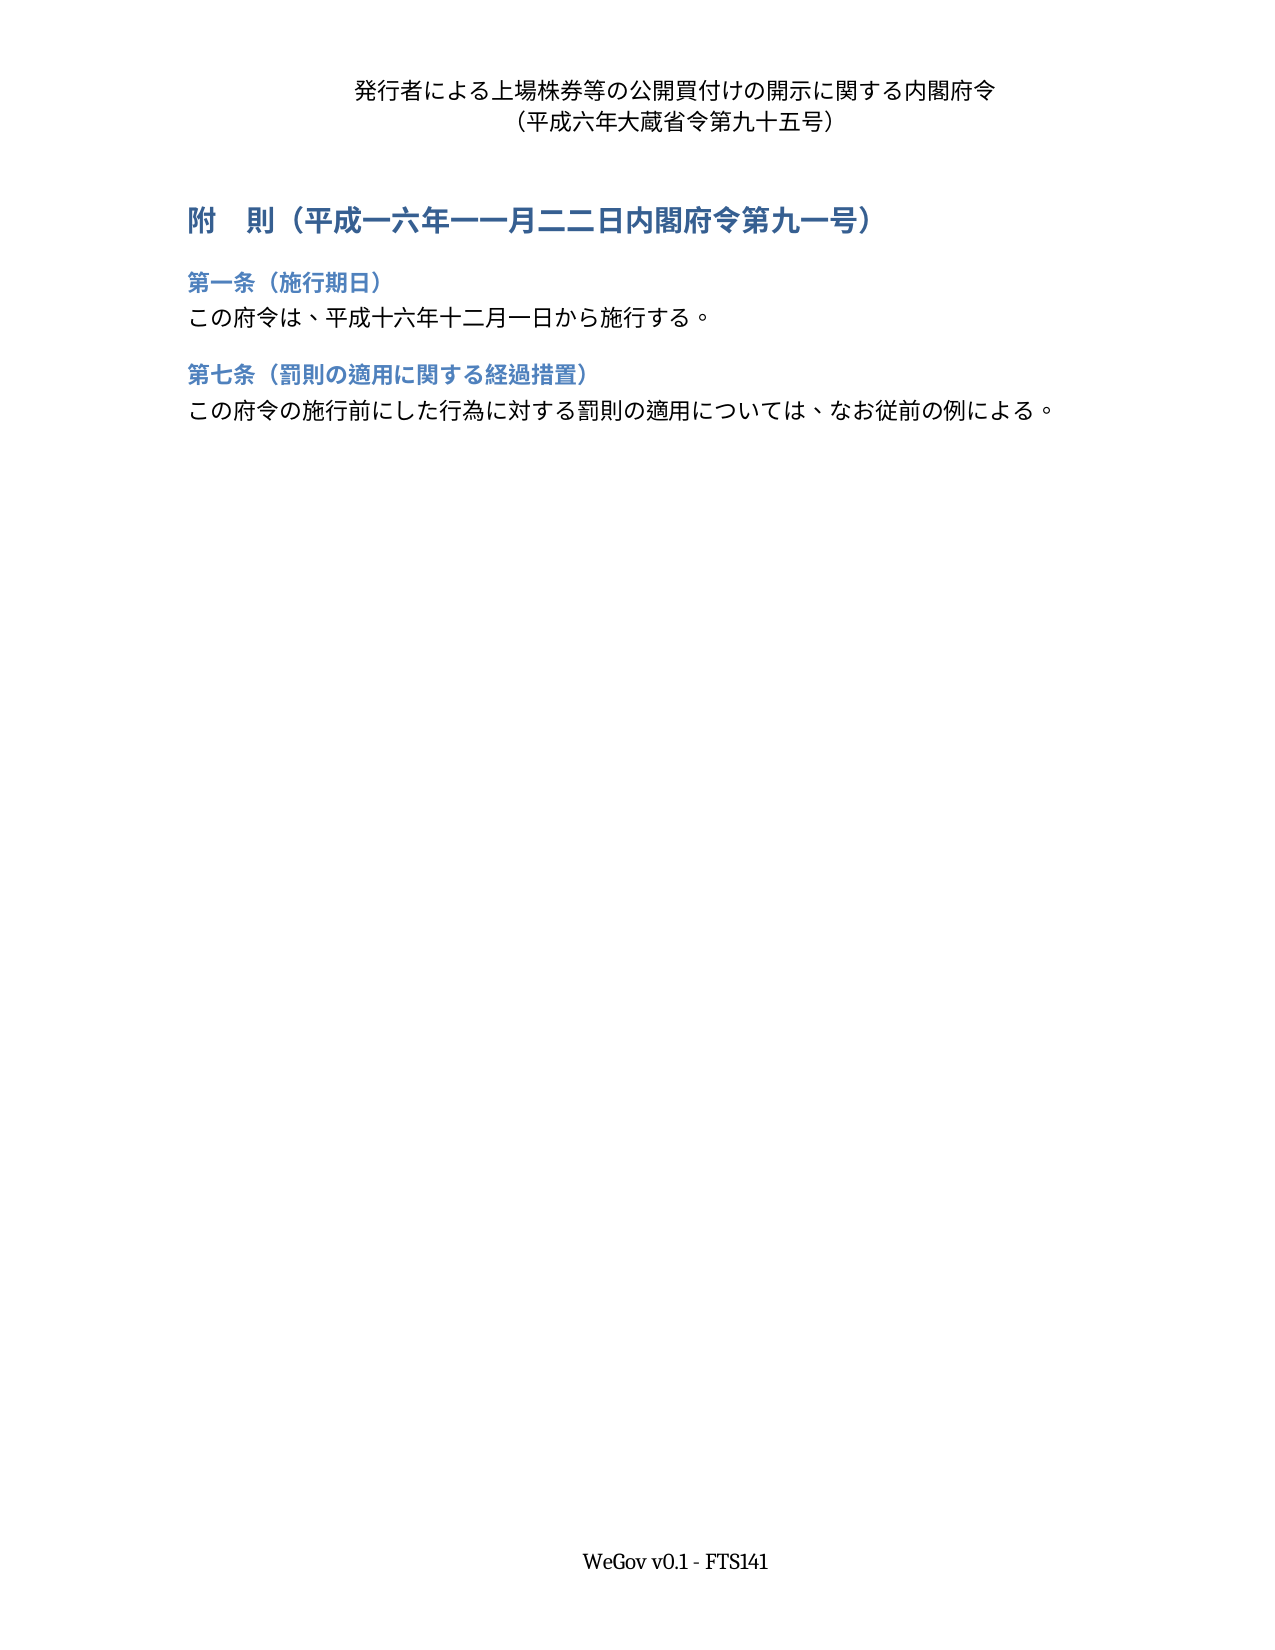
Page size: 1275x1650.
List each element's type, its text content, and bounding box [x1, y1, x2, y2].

subtitle 第一条（施行期日） [187, 266, 1087, 298]
text この府令の施行前にした行為に対する罰則の適用については、なお従前の例による。 [187, 395, 1087, 426]
subtitle 附 則（平成一六年一一月二二日内閣府令第九一号） [187, 200, 1087, 240]
text この府令は、平成十六年十二月一日から施行する。 [187, 302, 1087, 334]
subtitle 第七条（罰則の適用に関する経過措置） [187, 359, 1087, 390]
